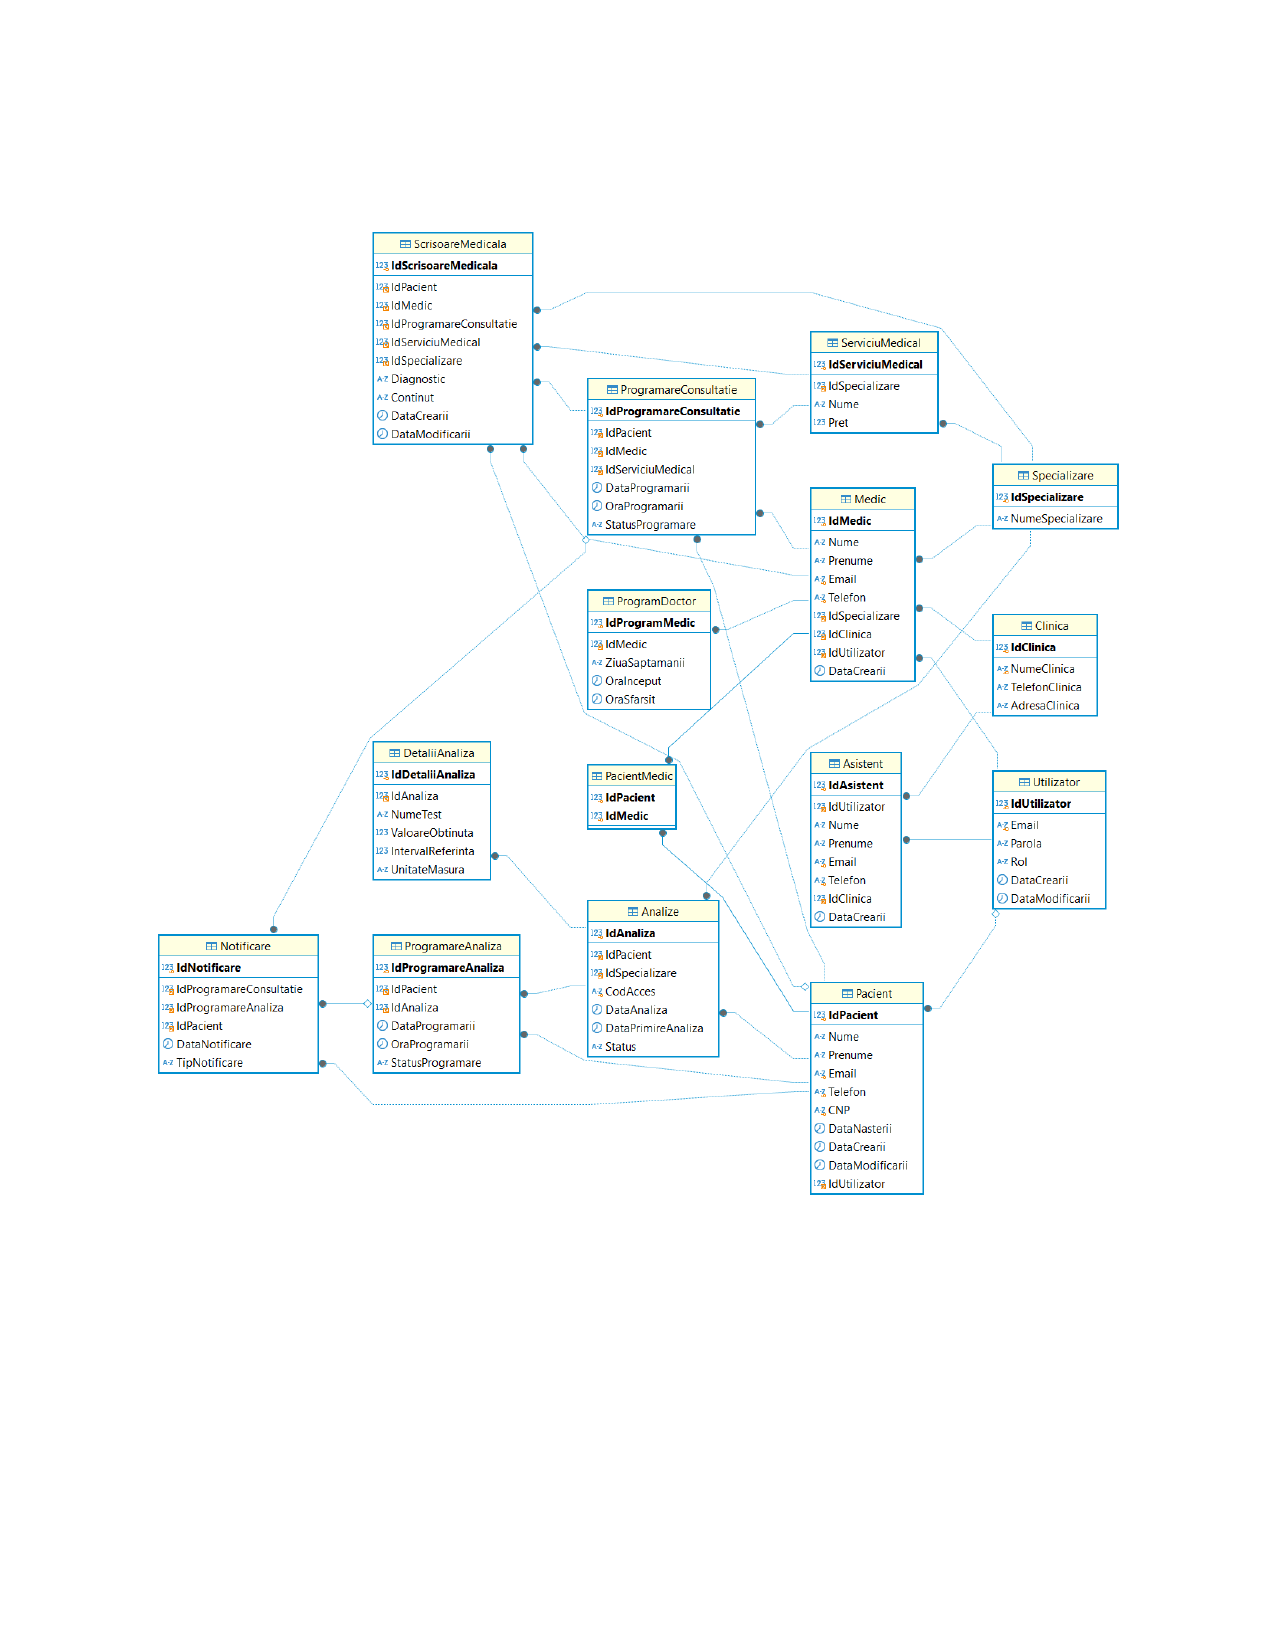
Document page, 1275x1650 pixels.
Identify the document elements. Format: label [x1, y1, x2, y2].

picture [150, 224, 1125, 1202]
